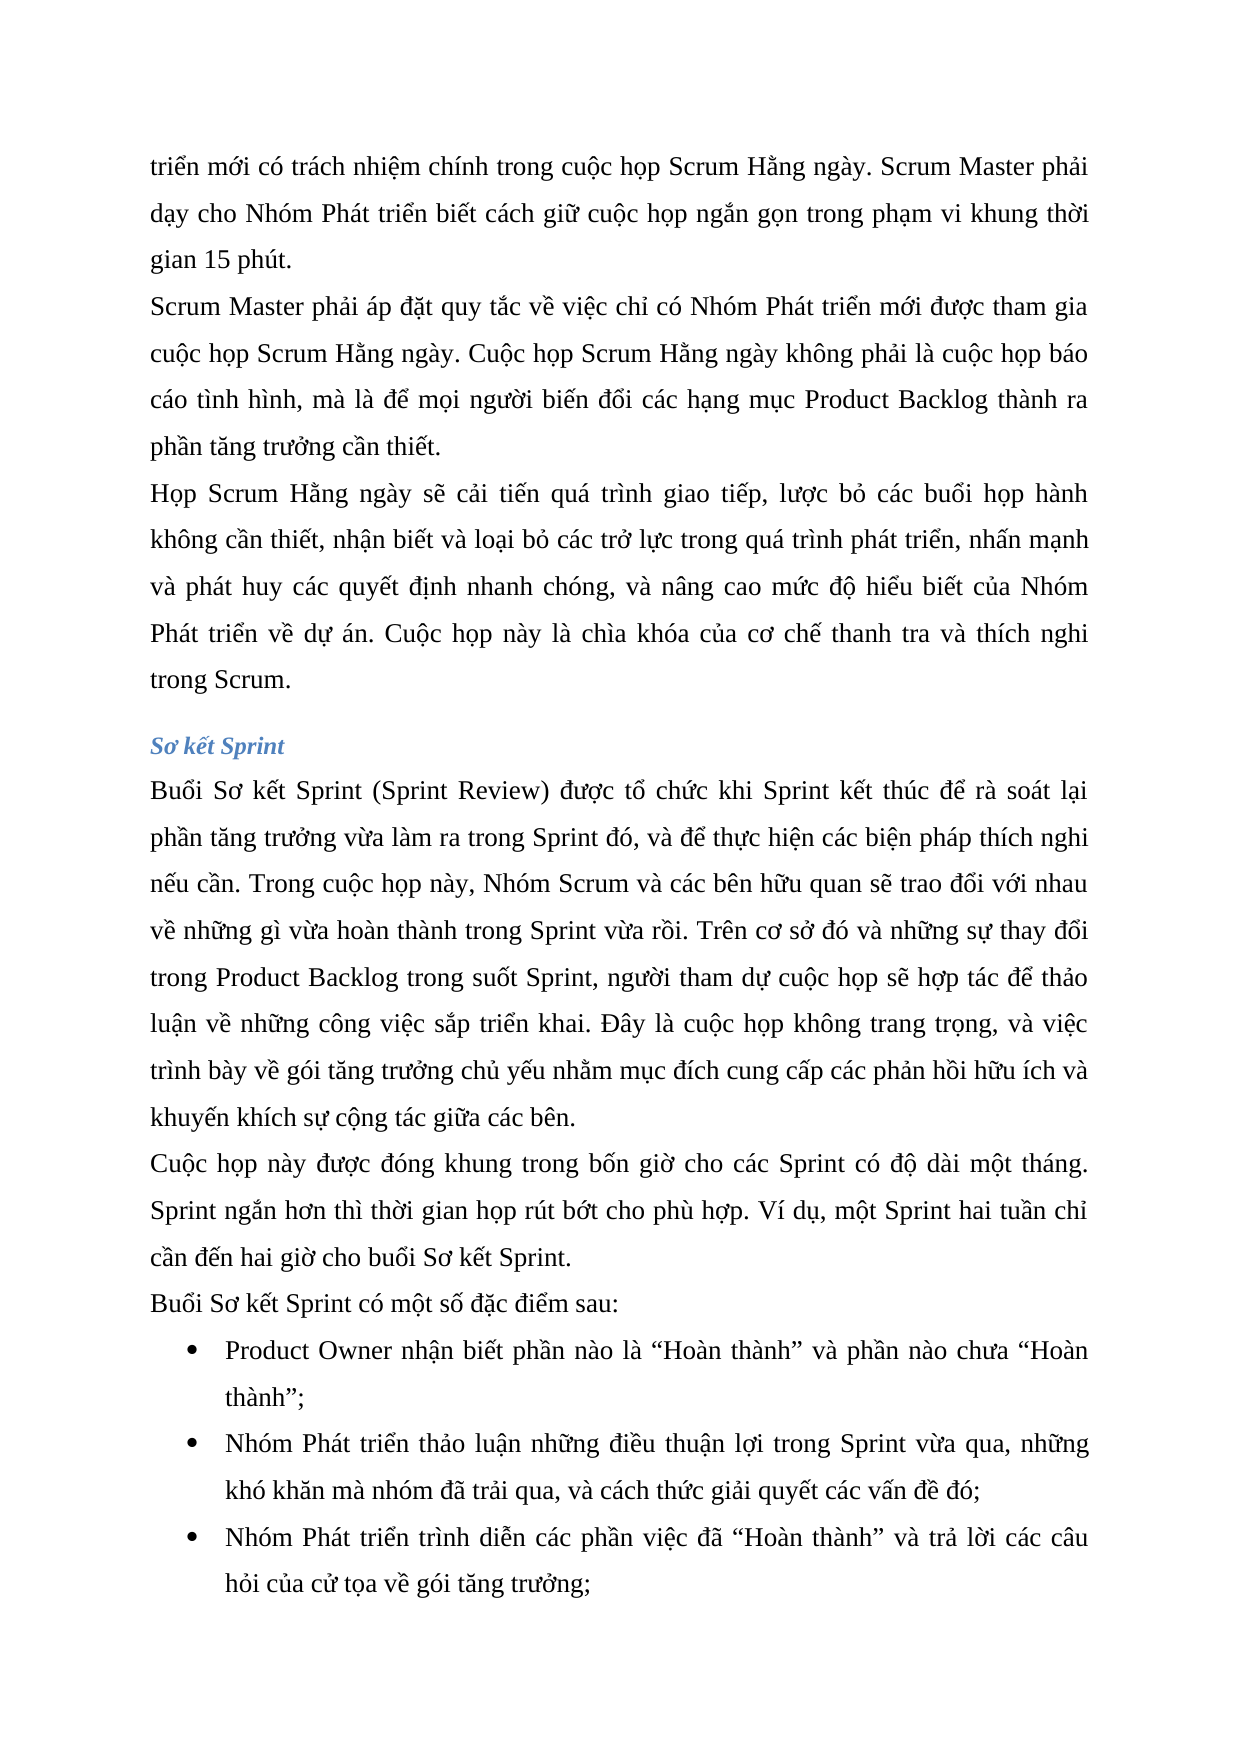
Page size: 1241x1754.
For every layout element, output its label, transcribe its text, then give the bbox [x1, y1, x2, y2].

text Cuộc họp này được đóng khung trong bốn giờ cho các Sprint có độ dài một tháng. Sprint ngắn hơn thì thời gian họp rút bớt cho phù hợp. Ví dụ, một Sprint hai tuần chỉ cần đến hai giờ cho buổi Sơ kết Sprint. [150, 1147, 1090, 1272]
list Nhóm Phát triển trình diễn các phần việc đã “Hoàn thành” và trả lời các câu hỏi của cử tọa về gói tăng trưởng; [187, 1521, 1090, 1599]
text Buổi Sơ kết Sprint có một số đặc điểm sau: [150, 1287, 1090, 1318]
subtitle Sơ kết Sprint [150, 731, 1090, 759]
text Scrum Master phải áp đặt quy tắc về việc chỉ có Nhóm Phát triển mới được tham gia cuộc họp Scrum Hằng ngày. Cuộc họp Scrum Hằng ngày không phải là cuộc họp báo cáo tình hình, mà là để mọi người biến đổi các hạng mục Product Backlog thành ra phần tăng trưởng cần thiết. [150, 290, 1090, 461]
text Buổi Sơ kết Sprint (Sprint Review) được tổ chức khi Sprint kết thúc để rà soát lại phần tăng trưởng vừa làm ra trong Sprint đó, và để thực hiện các biện pháp thích nghi nếu cần. Trong cuộc họp này, Nhóm Scrum và các bên hữu quan sẽ trao đổi với nhau về những gì vừa hoàn thành trong Sprint vừa rồi. Trên cơ sở đó và những sự thay đổi trong Product Backlog trong suốt Sprint, người tham dự cuộc họp sẽ hợp tác để thảo luận về những công việc sắp triển khai. Đây là cuộc họp không trang trọng, và việc trình bày về gói tăng trưởng chủ yếu nhằm mục đích cung cấp các phản hồi hữu ích và khuyến khích sự cộng tác giữa các bên. [150, 774, 1090, 1132]
list Product Owner nhận biết phần nào là “Hoàn thành” và phần nào chưa “Hoàn thành”; [187, 1334, 1090, 1412]
text Họp Scrum Hằng ngày sẽ cải tiến quá trình giao tiếp, lược bỏ các buổi họp hành không cần thiết, nhận biết và loại bỏ các trở lực trong quá trình phát triển, nhấn mạnh và phát huy các quyết định nhanh chóng, và nâng cao mức độ hiểu biết của Nhóm Phát triển về dự án. Cuộc họp này là chìa khóa của cơ chế thanh tra và thích nghi trong Scrum. [150, 477, 1090, 694]
list Nhóm Phát triển thảo luận những điều thuận lợi trong Sprint vừa qua, những khó khăn mà nhóm đã trải qua, và cách thức giải quyết các vấn đề đó; [187, 1427, 1090, 1505]
